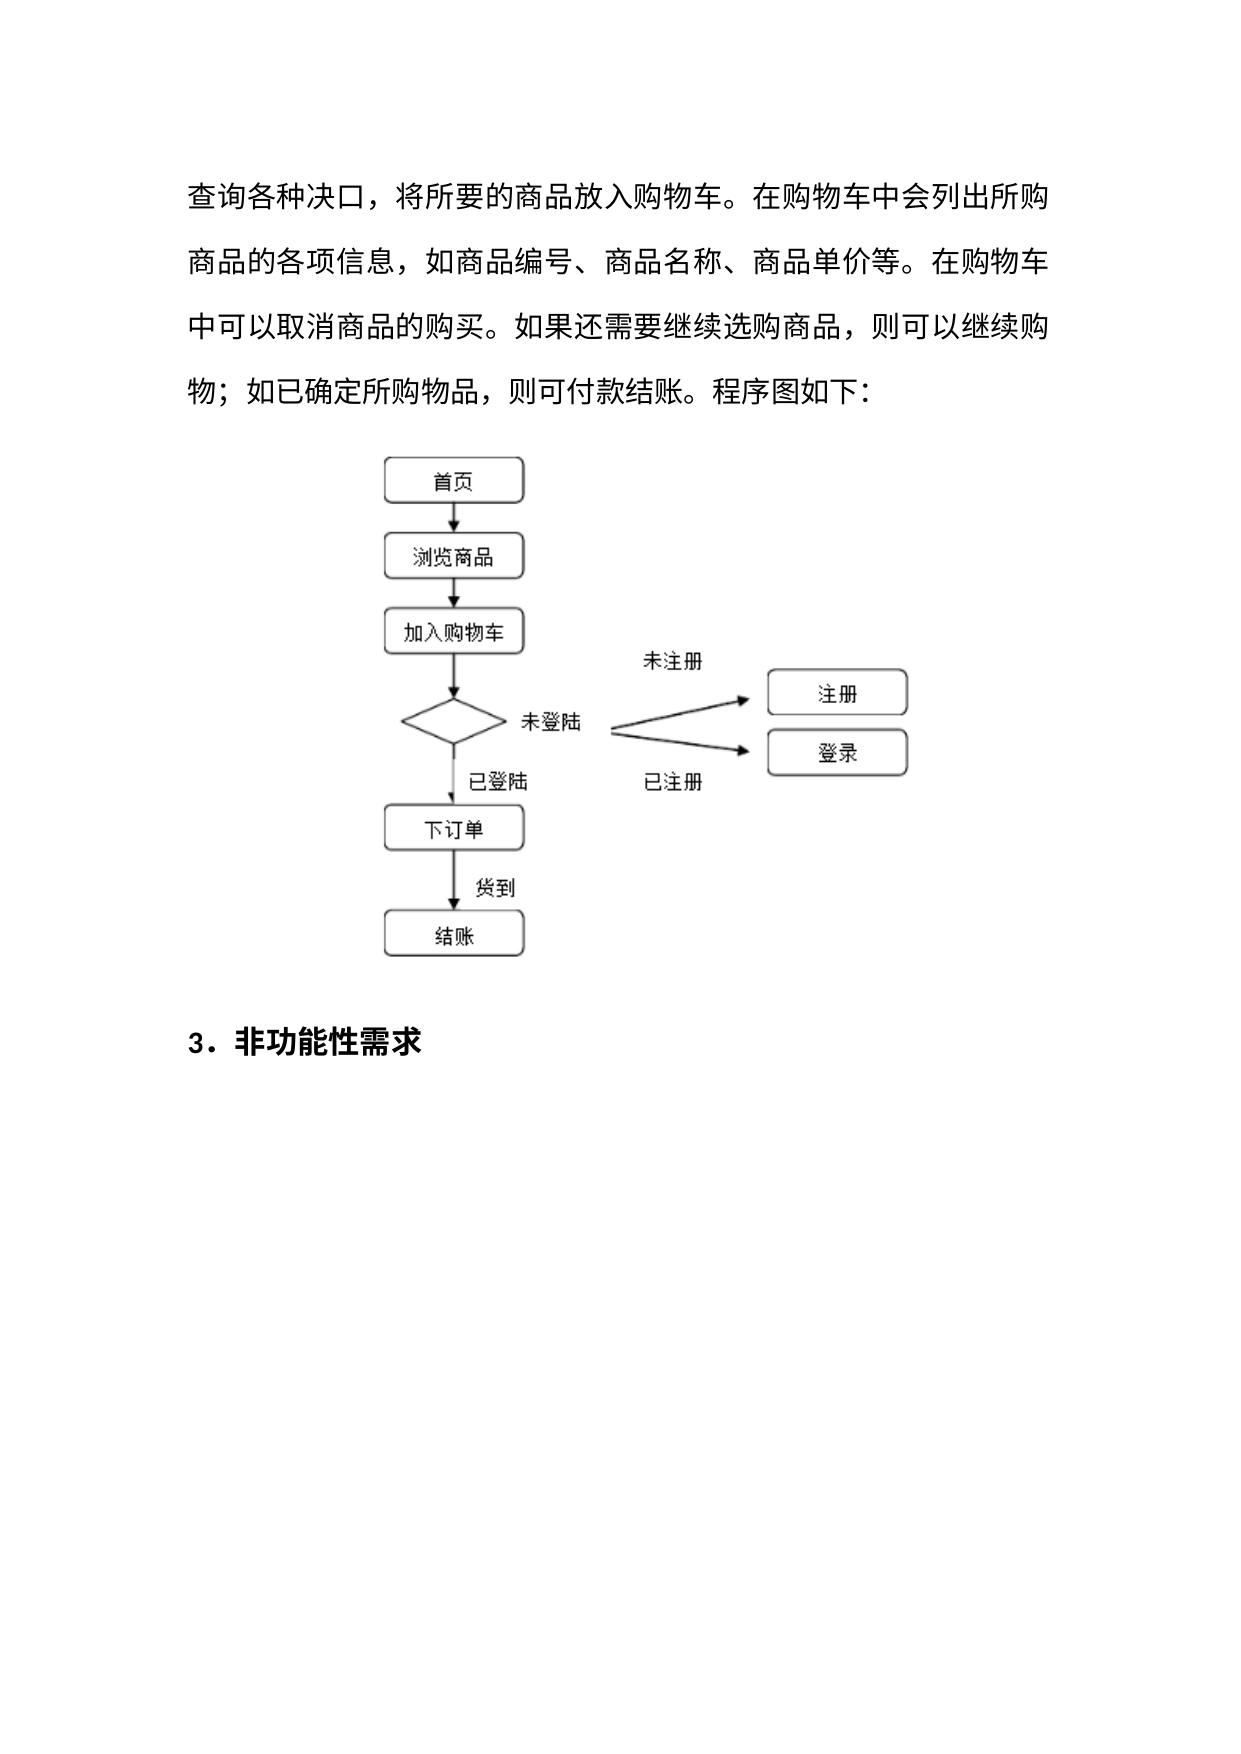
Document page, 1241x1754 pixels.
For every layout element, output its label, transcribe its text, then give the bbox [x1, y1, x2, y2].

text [187, 162, 1053, 422]
picture [289, 422, 954, 985]
text 3．非功能性需求 [187, 1007, 1053, 1072]
